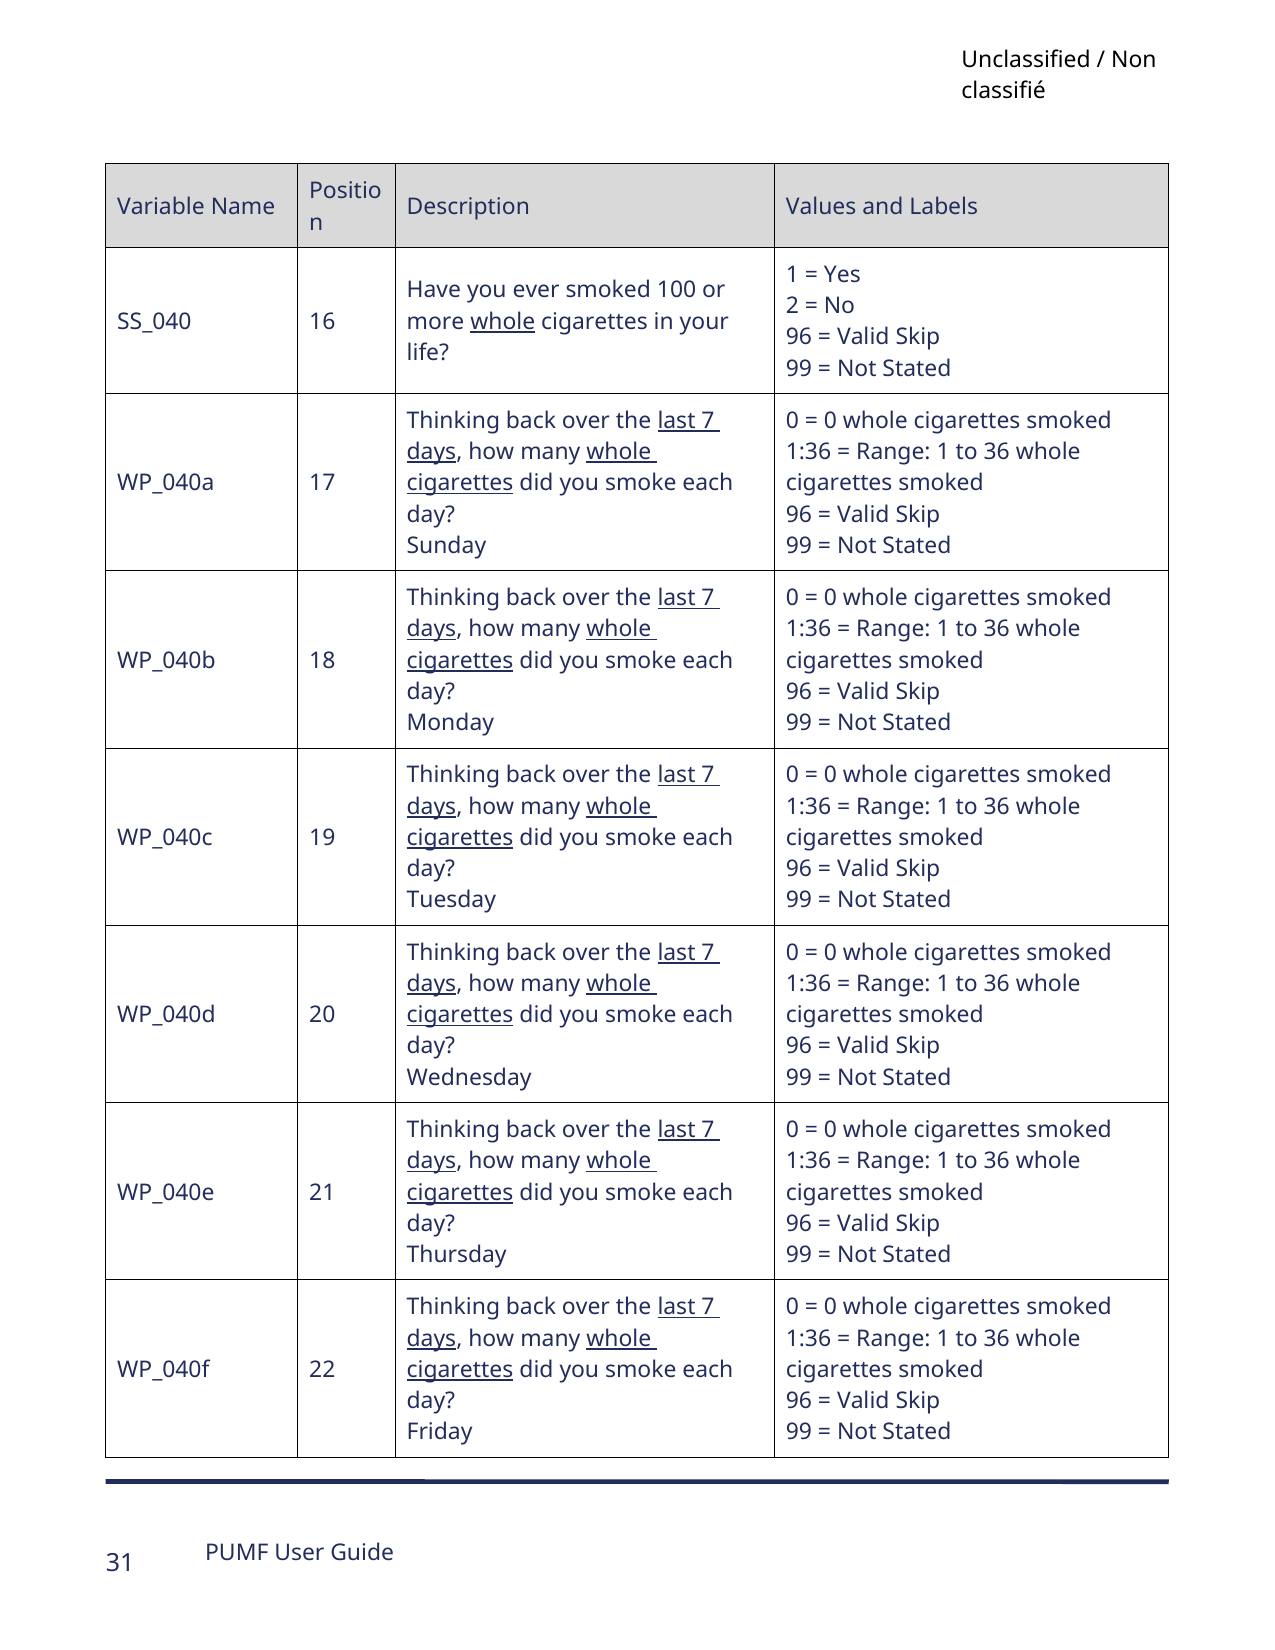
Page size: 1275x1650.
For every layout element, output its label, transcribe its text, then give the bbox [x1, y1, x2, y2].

table_cell WP_040c [106, 749, 297, 925]
table_cell Thinking back over the last 7 days, how many whole cigarettes did you smoke each day? Friday [396, 1280, 774, 1457]
table_cell 16 [298, 248, 395, 393]
table_cell 20 [298, 926, 395, 1102]
table_cell 0 = 0 whole cigarettes smoked 1:36 = Range: 1 to 36 whole cigarettes smoked 96 = Valid Skip 99 = Not Stated [775, 926, 1168, 1102]
table_cell Thinking back over the last 7 days, how many whole cigarettes did you smoke each day? Tuesday [396, 749, 774, 925]
table_cell 0 = 0 whole cigarettes smoked 1:36 = Range: 1 to 36 whole cigarettes smoked 96 = Valid Skip 99 = Not Stated [775, 571, 1168, 747]
table_cell Thinking back over the last 7 days, how many whole cigarettes did you smoke each day? Sunday [396, 394, 774, 570]
table_cell WP_040a [106, 394, 297, 570]
table_header Values and Labels [775, 164, 1168, 247]
table_cell 0 = 0 whole cigarettes smoked 1:36 = Range: 1 to 36 whole cigarettes smoked 96 = Valid Skip 99 = Not Stated [775, 1103, 1168, 1279]
table_cell WP_040f [106, 1280, 297, 1457]
table_cell Thinking back over the last 7 days, how many whole cigarettes did you smoke each day? Thursday [396, 1103, 774, 1279]
table_cell Thinking back over the last 7 days, how many whole cigarettes did you smoke each day? Monday [396, 571, 774, 747]
table_cell 19 [298, 749, 395, 925]
table_cell 0 = 0 whole cigarettes smoked 1:36 = Range: 1 to 36 whole cigarettes smoked 96 = Valid Skip 99 = Not Stated [775, 749, 1168, 925]
table_cell WP_040b [106, 571, 297, 747]
table_cell 22 [298, 1280, 395, 1457]
table_cell 18 [298, 571, 395, 747]
table_header Position [298, 164, 395, 247]
table_header Description [396, 164, 774, 247]
table_cell 0 = 0 whole cigarettes smoked 1:36 = Range: 1 to 36 whole cigarettes smoked 96 = Valid Skip 99 = Not Stated [775, 394, 1168, 570]
table_cell 21 [298, 1103, 395, 1279]
table_cell Thinking back over the last 7 days, how many whole cigarettes did you smoke each day? Wednesday [396, 926, 774, 1102]
table_cell Have you ever smoked 100 or more whole cigarettes in your life? [396, 248, 774, 393]
table_cell 17 [298, 394, 395, 570]
table_cell SS_040 [106, 248, 297, 393]
table_cell WP_040e [106, 1103, 297, 1279]
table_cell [775, 248, 1168, 393]
table_header Variable Name [106, 164, 297, 247]
table_cell WP_040d [106, 926, 297, 1102]
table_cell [775, 1280, 1168, 1457]
